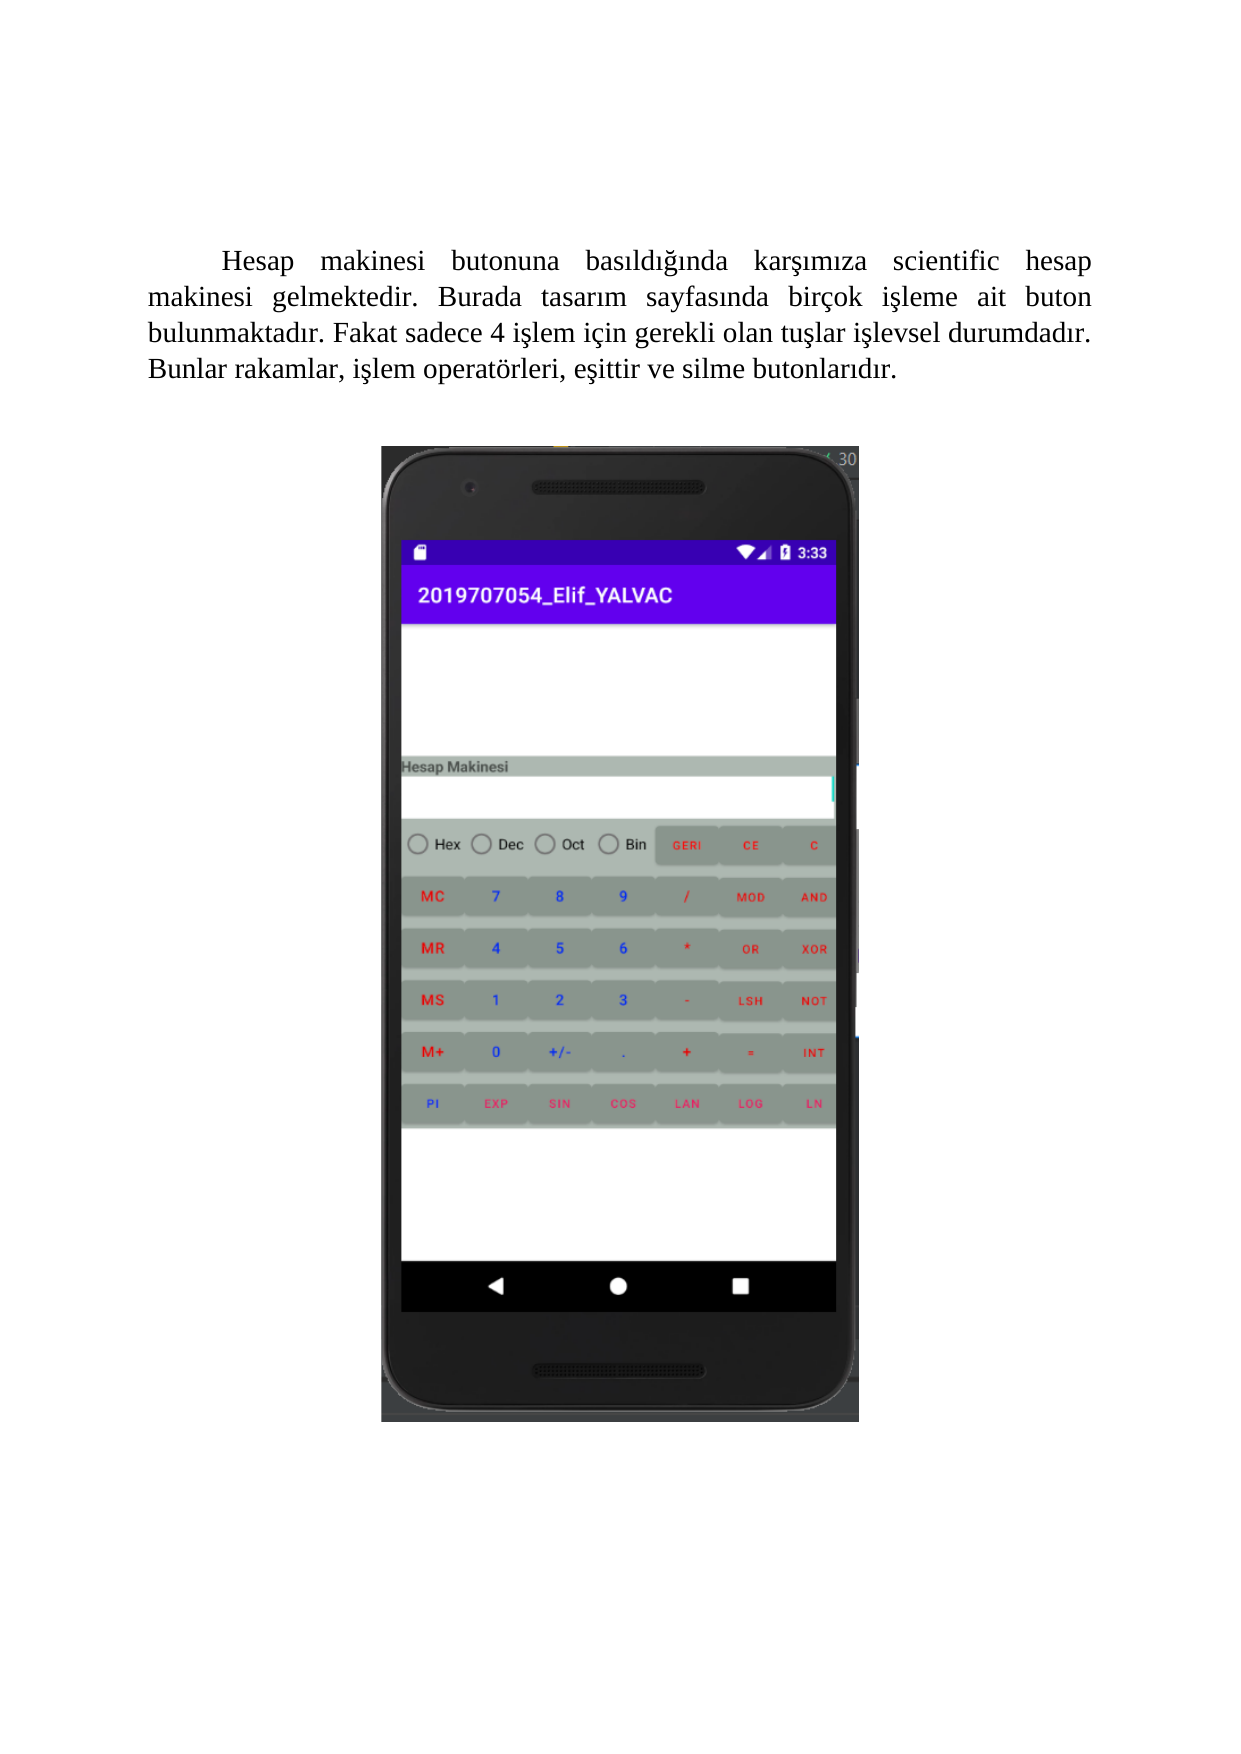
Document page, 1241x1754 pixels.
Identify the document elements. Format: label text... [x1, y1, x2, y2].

text Hesap makinesi butonuna basıldığında karşımıza scientific hesap makinesi gelmektedir. Burada tasarım sayfasında birçok işleme ait buton bulunmaktadır. Fakat sadece 4 işlem için gerekli olan tuşlar işlevsel durumdadır. Bunlar rakamlar, işlem operatörleri, eşittir ve silme butonlarıdır. [148, 243, 1093, 385]
picture [381, 446, 859, 1422]
